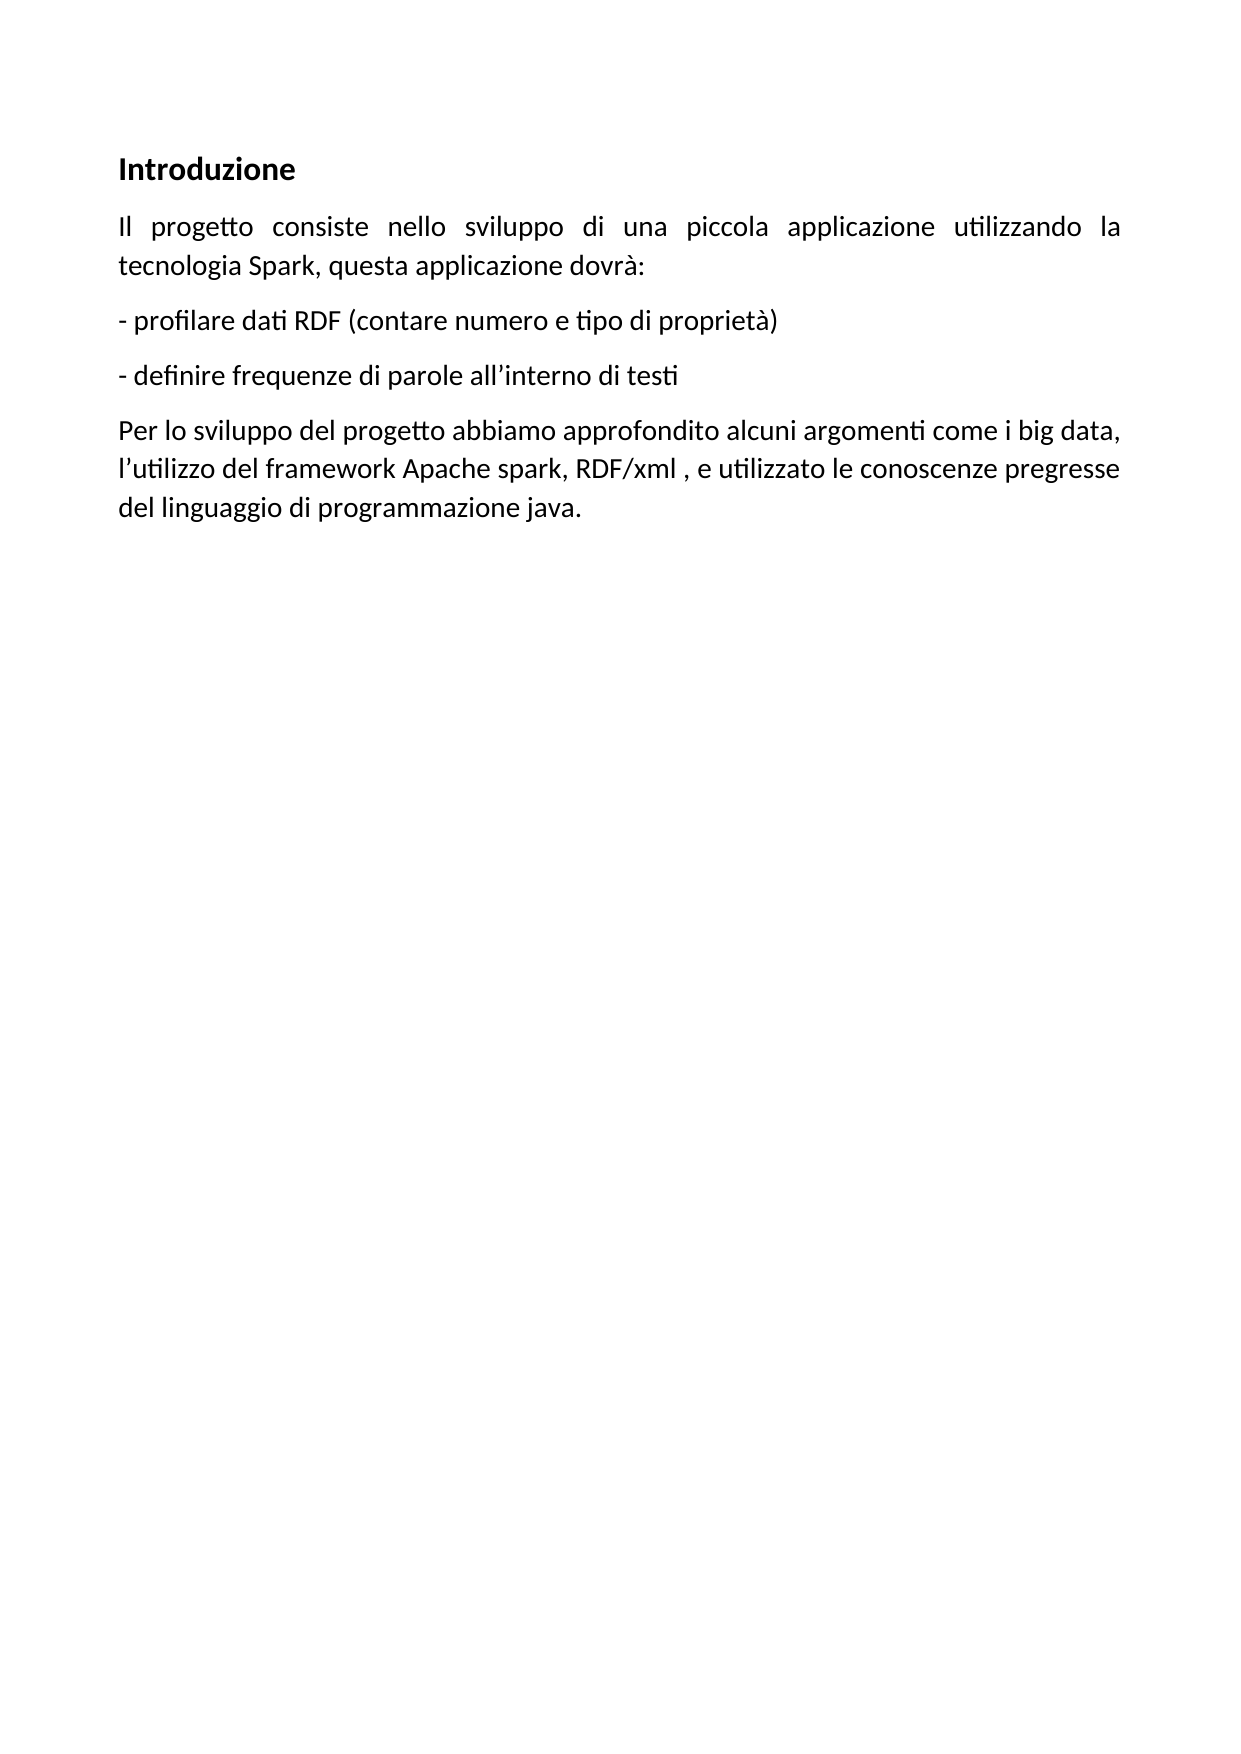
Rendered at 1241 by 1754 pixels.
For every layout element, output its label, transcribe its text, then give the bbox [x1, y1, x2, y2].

text Introduzione [118, 148, 1122, 188]
text - profilare dati RDF (contare numero e tipo di proprietà) [118, 302, 1122, 337]
text - definire frequenze di parole all’interno di testi [118, 357, 1122, 392]
text Il progetto consiste nello sviluppo di una piccola applicazione utilizzando la tecnologia Spark, questa applicazione dovrà: [118, 208, 1122, 282]
text Per lo sviluppo del progetto abbiamo approfondito alcuni argomenti come i big data, l’utilizzo del framework Apache spark, RDF/xml , e utilizzato le conoscenze pregresse del linguaggio di programmazione java. [118, 412, 1122, 524]
